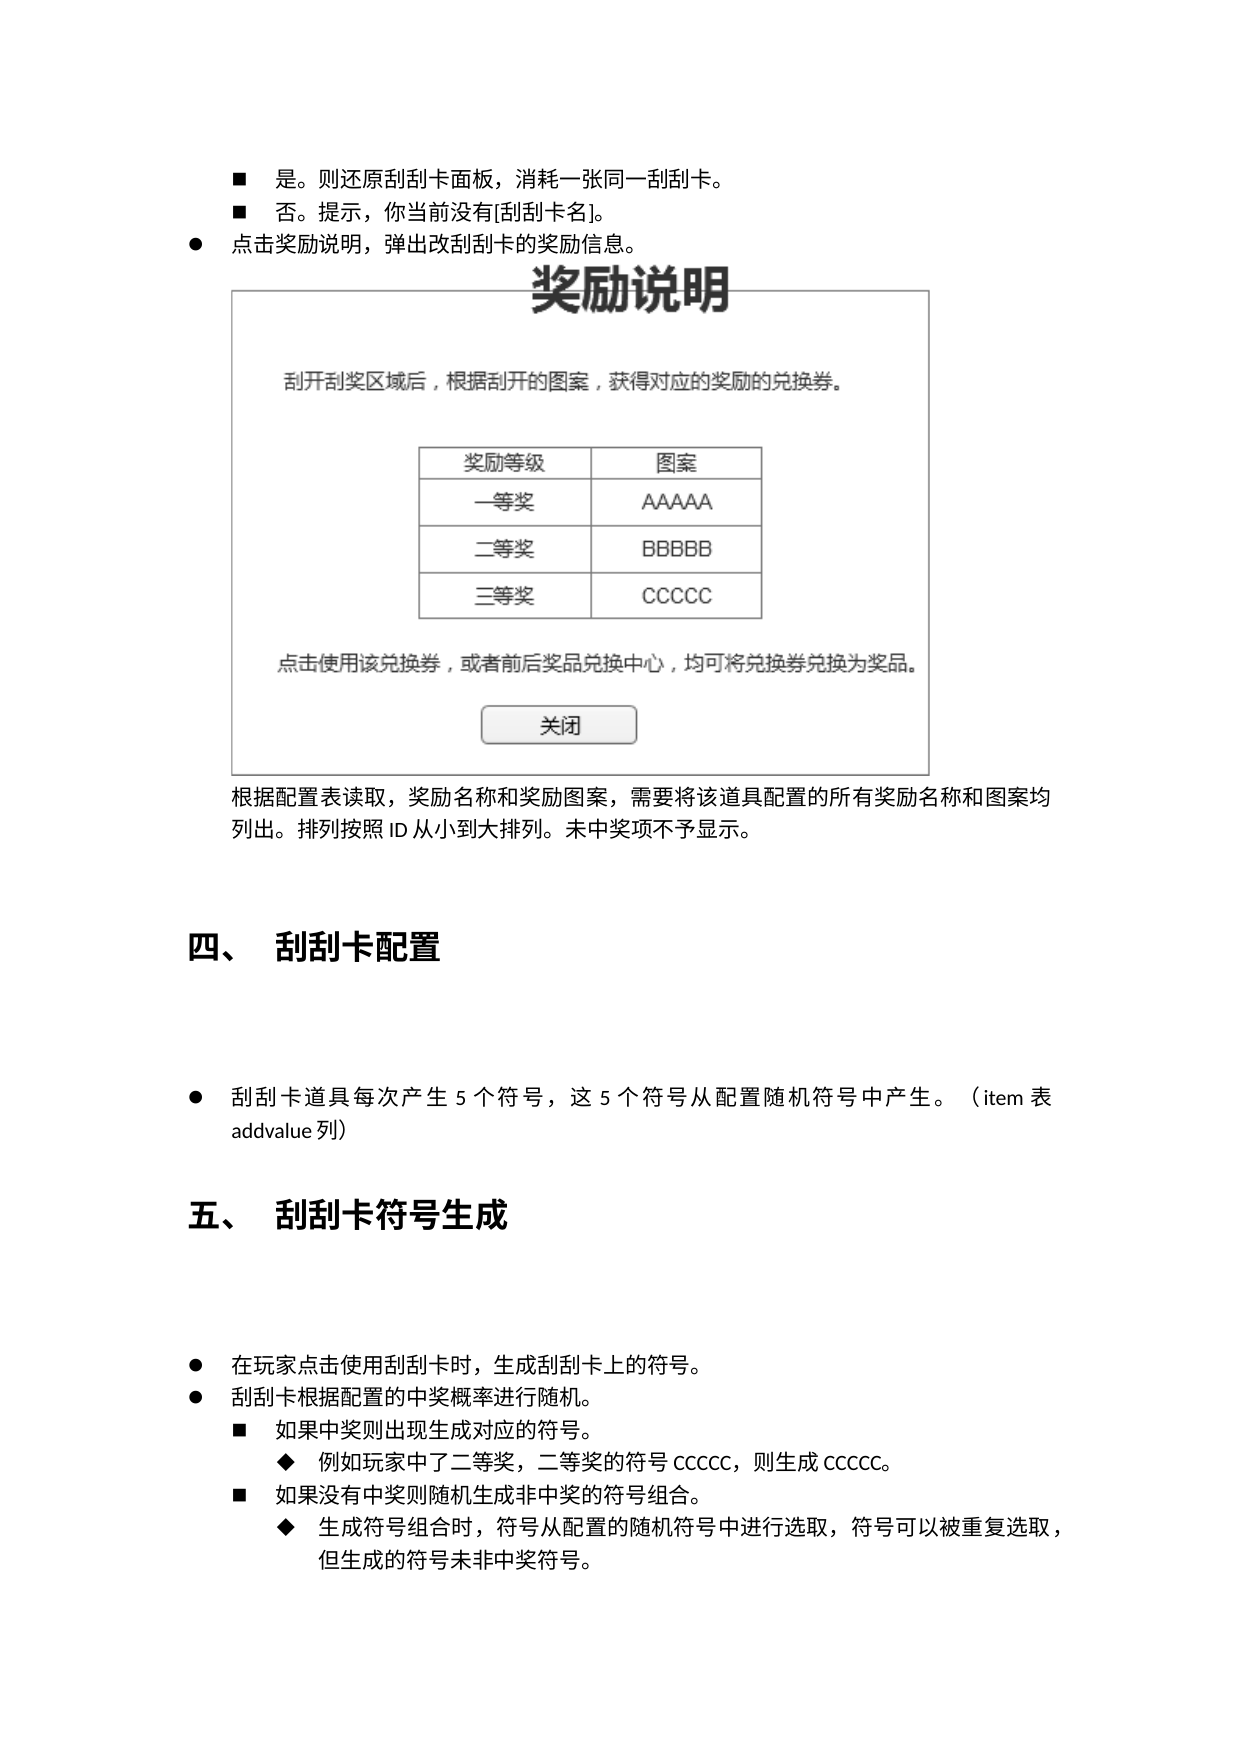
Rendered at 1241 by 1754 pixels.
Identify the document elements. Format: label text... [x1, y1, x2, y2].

list 如果中奖则出现生成对应的符号。 [231, 1412, 1053, 1445]
list 在玩家点击使用刮刮卡时，生成刮刮卡上的符号。 [187, 1347, 1053, 1380]
list 例如玩家中了二等奖，二等奖的符号CCCCC，则生成CCCCC。 [275, 1445, 1053, 1477]
subtitle 刮刮卡配置 [187, 912, 1053, 977]
list 生成符号组合时，符号从配置的随机符号中进行选取，符号可以被重复选取，但生成的符号未非中奖符号。 [275, 1510, 1053, 1575]
list 点击奖励说明，弹出改刮刮卡的奖励信息。 [187, 227, 1053, 259]
list 是。则还原刮刮卡面板，消耗一张同一刮刮卡。 [231, 162, 1053, 194]
list 刮刮卡根据配置的中奖概率进行随机。 [187, 1380, 1053, 1412]
list 否。提示，你当前没有[刮刮卡名]。 [231, 194, 1053, 227]
list 如果没有中奖则随机生成非中奖的符号组合。 [231, 1477, 1053, 1510]
list 根据配置表读取，奖励名称和奖励图案，需要将该道具配置的所有奖励名称和图案均列出。排列按照ID从小到大排列。未中奖项不予显示。 [231, 779, 1053, 844]
subtitle 刮刮卡符号生成 [187, 1180, 1053, 1245]
list 刮刮卡道具每次产生5个符号，这5个符号从配置随机符号中产生。（item表addvalue列） [187, 1080, 1053, 1145]
picture [231, 259, 930, 776]
